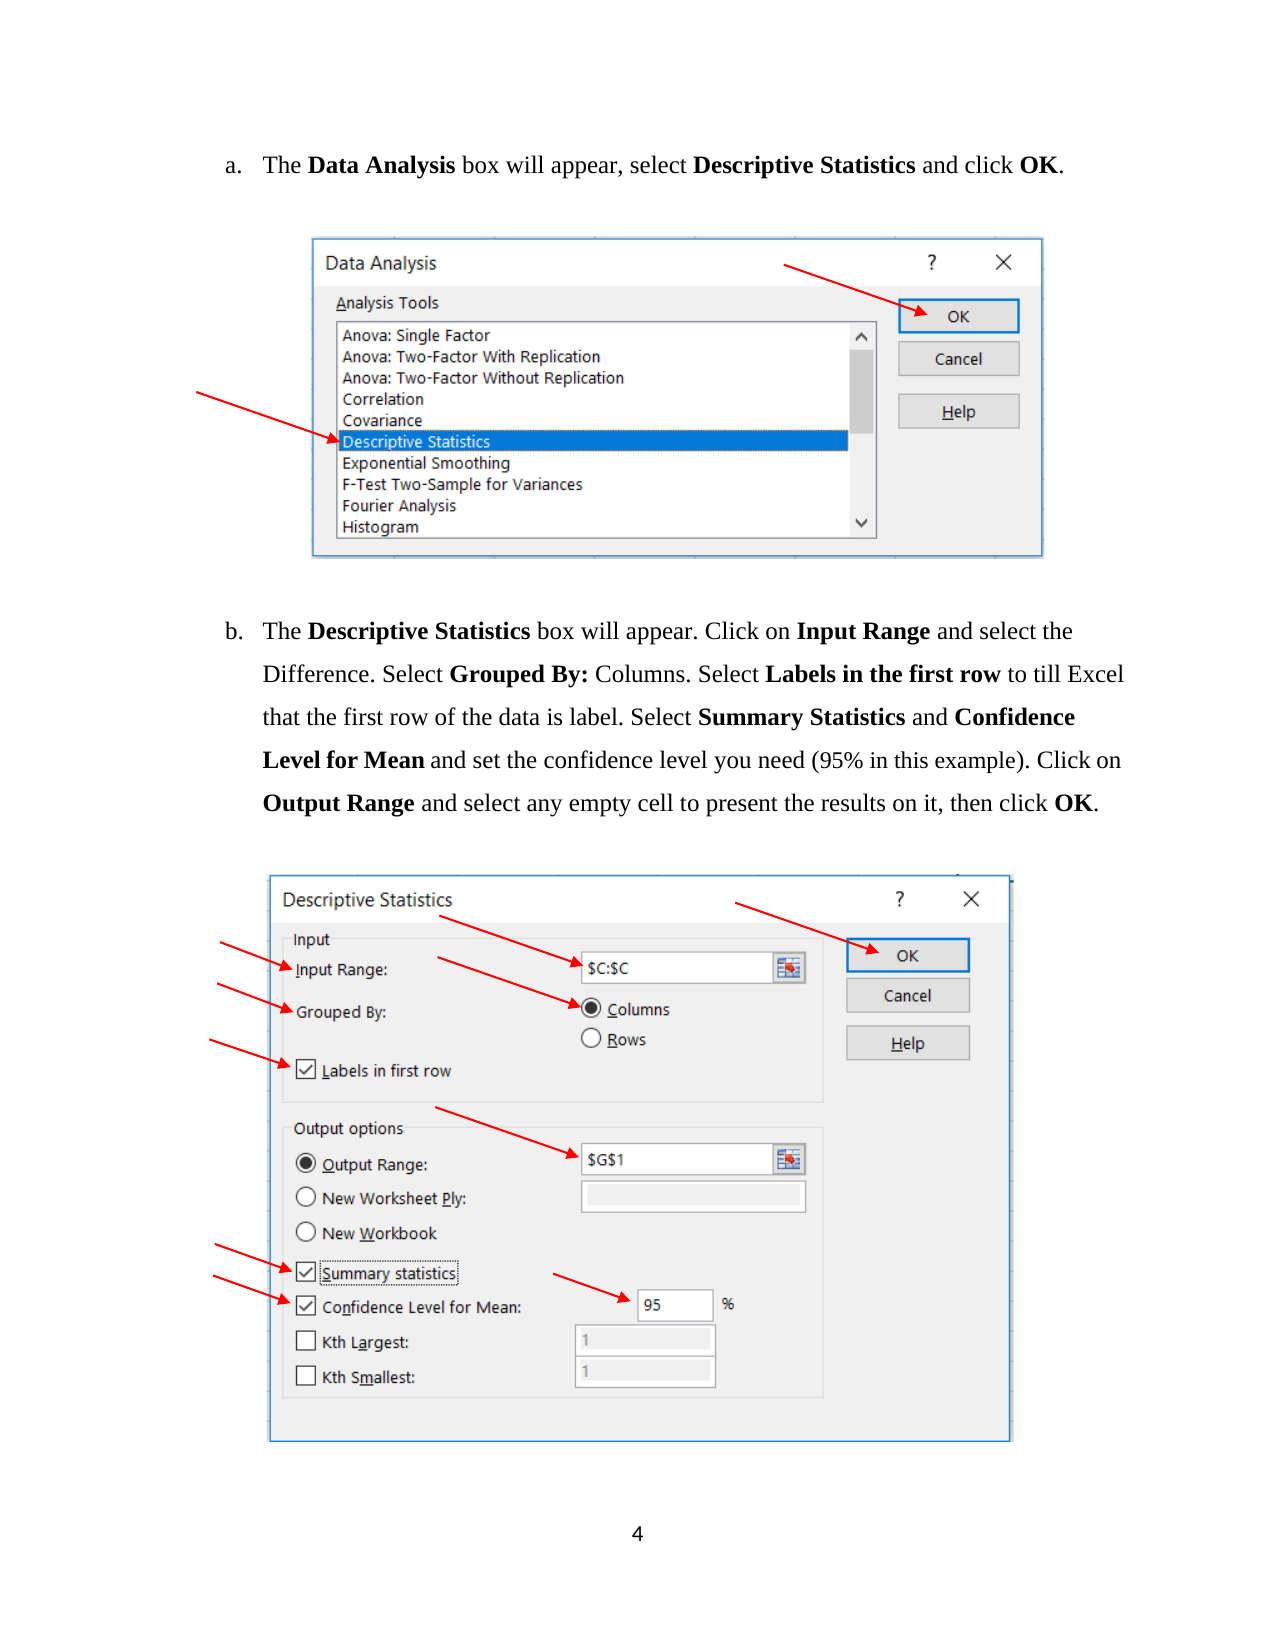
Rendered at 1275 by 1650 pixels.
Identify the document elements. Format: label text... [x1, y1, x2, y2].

list The Data Analysis box will appear, select Descriptive Statistics and click OK. [225, 150, 1125, 179]
picture [310, 236, 1045, 559]
list The Descriptive Statistics box will appear. Click on Input Range and select the Difference. Select Grouped By: Columns. Select Labels in the first row to till Excel that the first row of the data is label. Select Summary Statistics and Confidence Level for Mean and set the confidence level you need (95% in this example). Click on Output Range and select any empty cell to present the results on it, then click OK. [225, 616, 1125, 817]
picture [266, 874, 1014, 1442]
